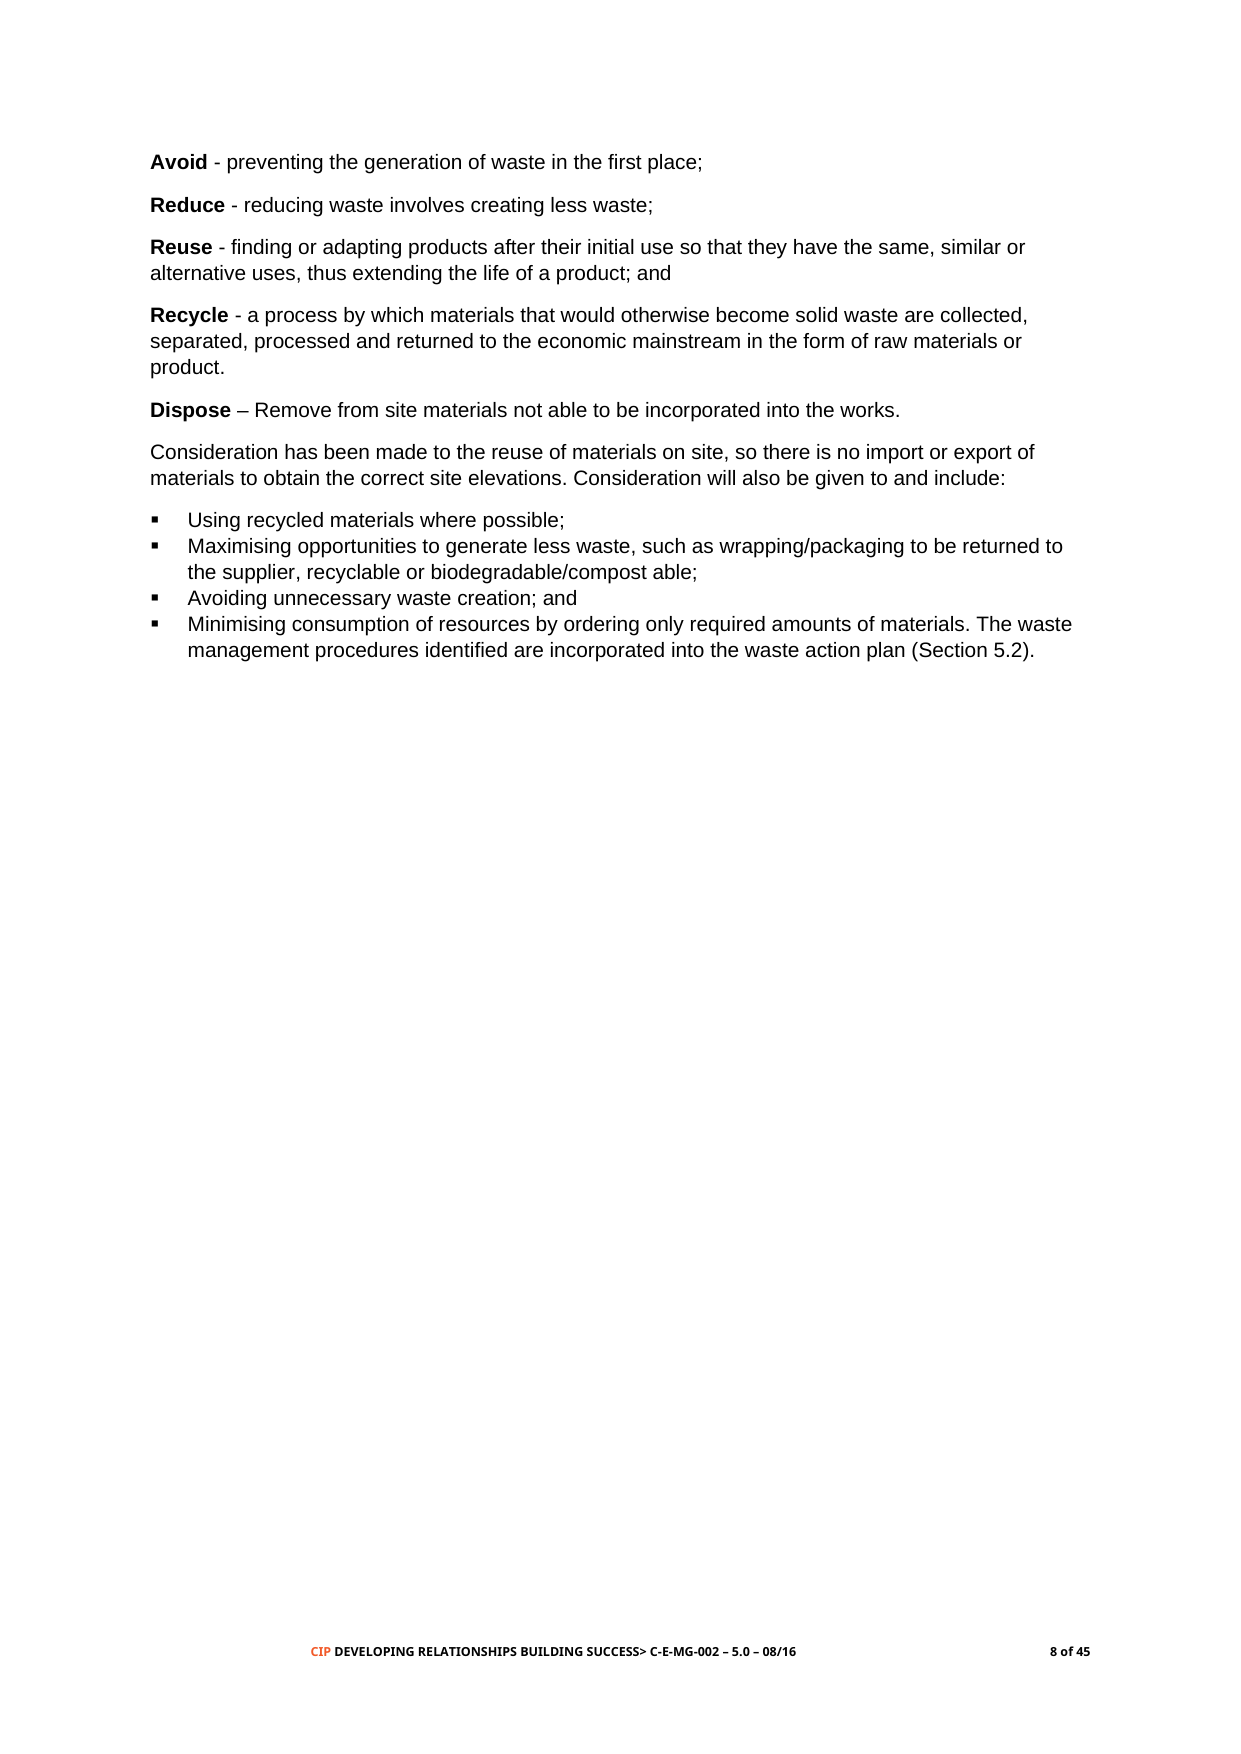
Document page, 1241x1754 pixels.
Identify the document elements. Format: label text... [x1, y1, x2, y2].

text Reuse - finding or adapting products after their initial use so that they have the same, similar or alternative uses, thus extending the life of a product; and [150, 235, 1090, 285]
list Maximising opportunities to generate less waste, such as wrapping/packaging to be returned to the supplier, recyclable or biodegradable/compost able; [150, 534, 1090, 584]
list Minimising consumption of resources by ordering only required amounts of materials. The waste management procedures identified are incorporated into the waste action plan (Section 5.2). [150, 612, 1090, 662]
text Recycle - a process by which materials that would otherwise become solid waste are collected, separated, processed and returned to the economic mainstream in the form of raw materials or product. [150, 303, 1090, 379]
list Using recycled materials where possible; [150, 508, 1090, 532]
text Reduce - reducing waste involves creating less waste; [150, 192, 1090, 216]
text Consideration has been made to the reuse of materials on site, so there is no import or export of materials to obtain the correct site elevations. Consideration will also be given to and include: [150, 440, 1090, 490]
text Avoid - preventing the generation of waste in the first place; [150, 150, 1090, 174]
text Dispose – Remove from site materials not able to be incorporated into the works. [150, 397, 1090, 421]
list Avoiding unnecessary waste creation; and [150, 586, 1090, 610]
